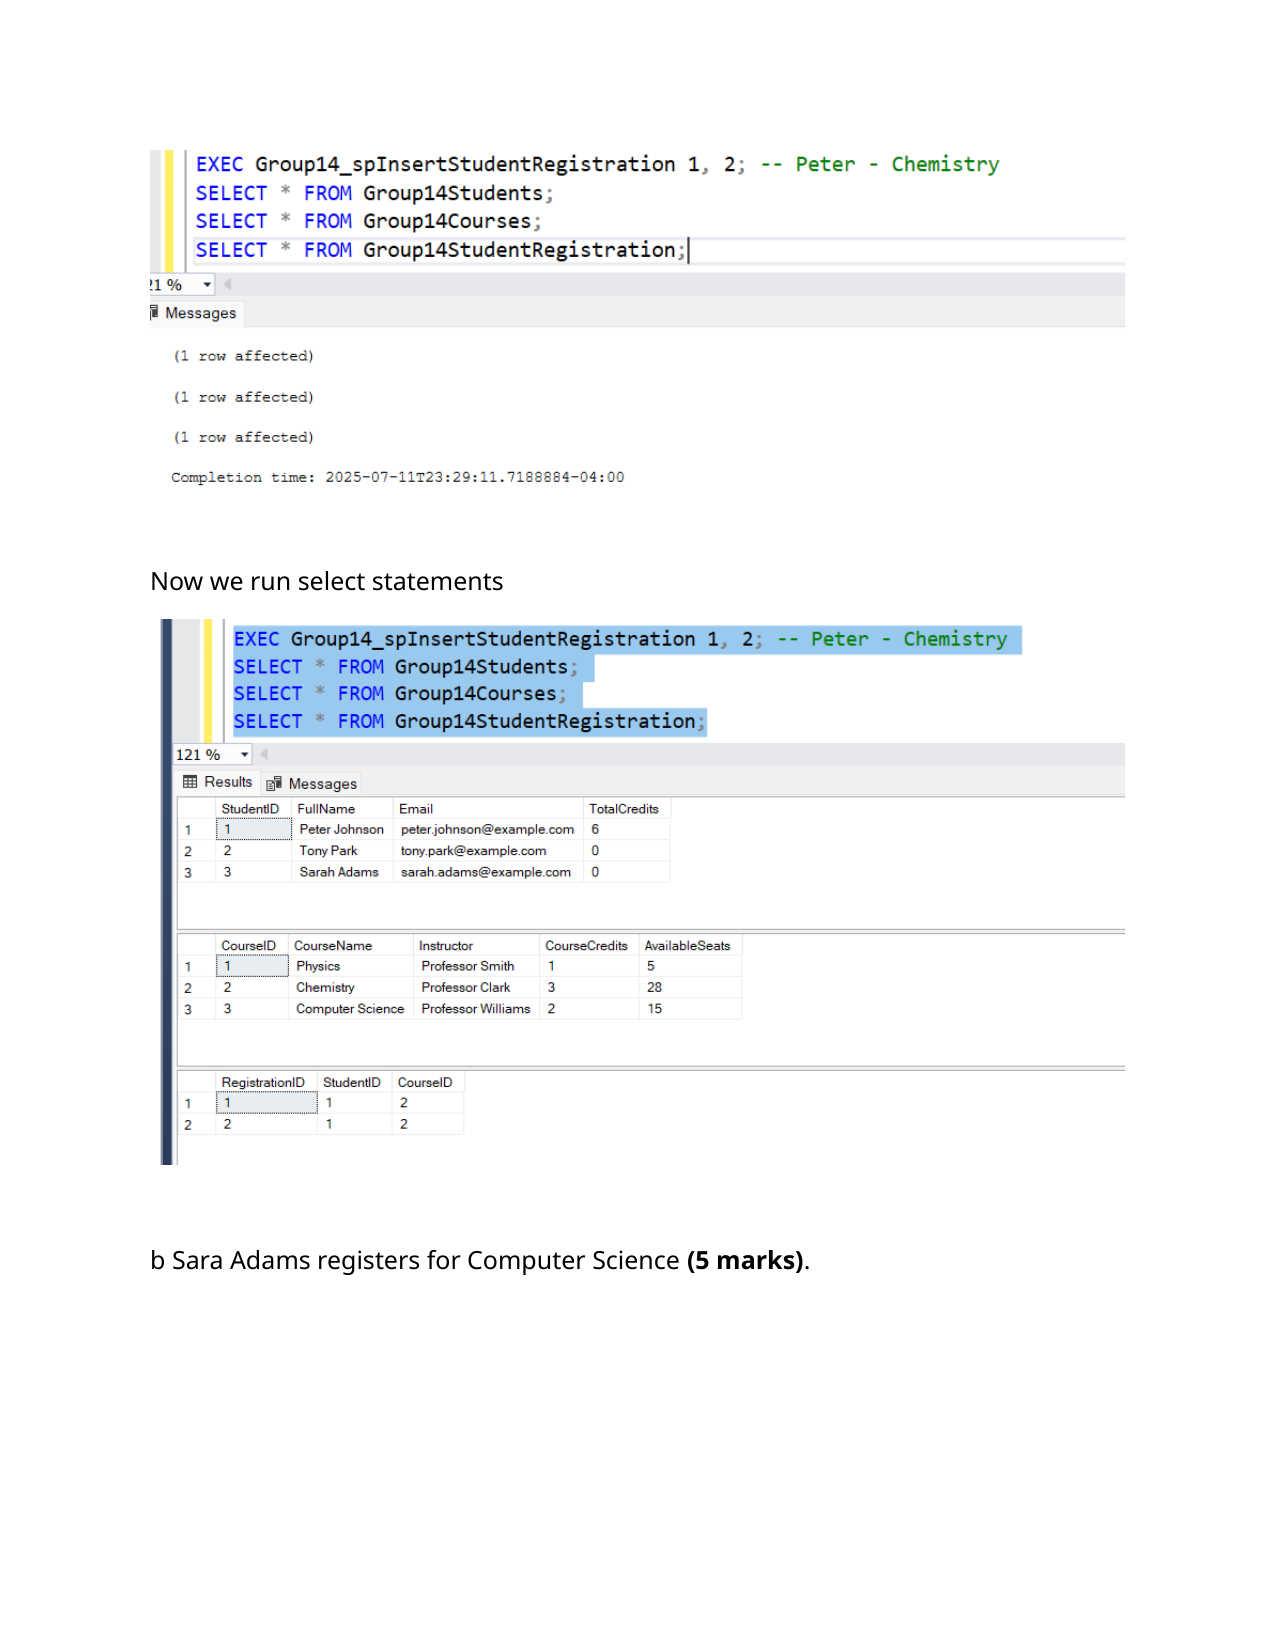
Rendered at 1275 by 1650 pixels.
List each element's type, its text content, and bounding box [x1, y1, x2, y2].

text Now we run select statements [150, 563, 1125, 597]
picture [150, 150, 1125, 542]
picture [150, 619, 1125, 1165]
text b Sara Adams registers for Computer Science (5 marks). [150, 1242, 1125, 1277]
